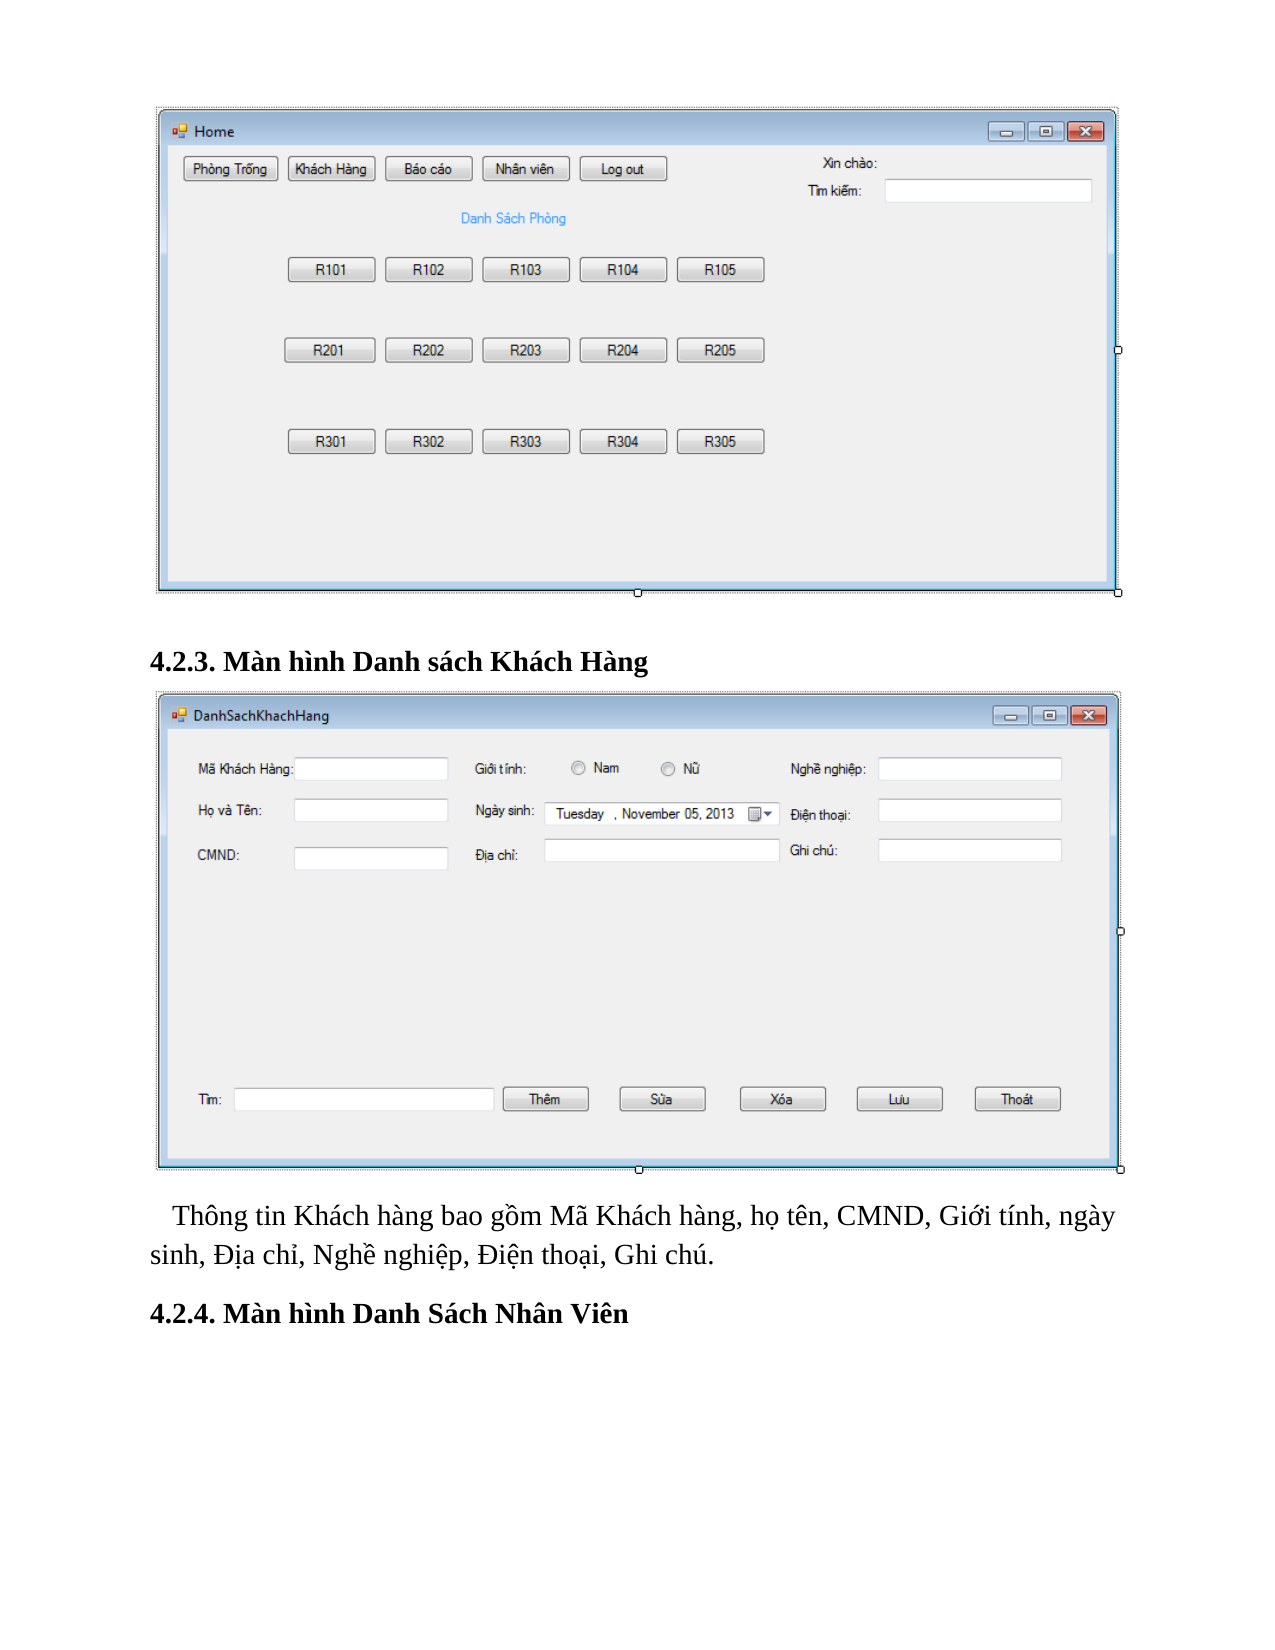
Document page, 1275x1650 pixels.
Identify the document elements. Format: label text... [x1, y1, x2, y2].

picture [150, 683, 1125, 1174]
text Thông tin Khách hàng bao gồm Mã Khách hàng, họ tên, CMND, Giới tính, ngày sinh, Địa chỉ, Nghề nghiệp, Điện thoại, Ghi chú. [150, 1198, 1125, 1271]
picture [150, 103, 1125, 602]
list 4.2.4. Màn hình Danh Sách Nhân Viên [150, 1296, 1125, 1330]
list 4.2.3. Màn hình Danh sách Khách Hàng [150, 644, 1125, 678]
